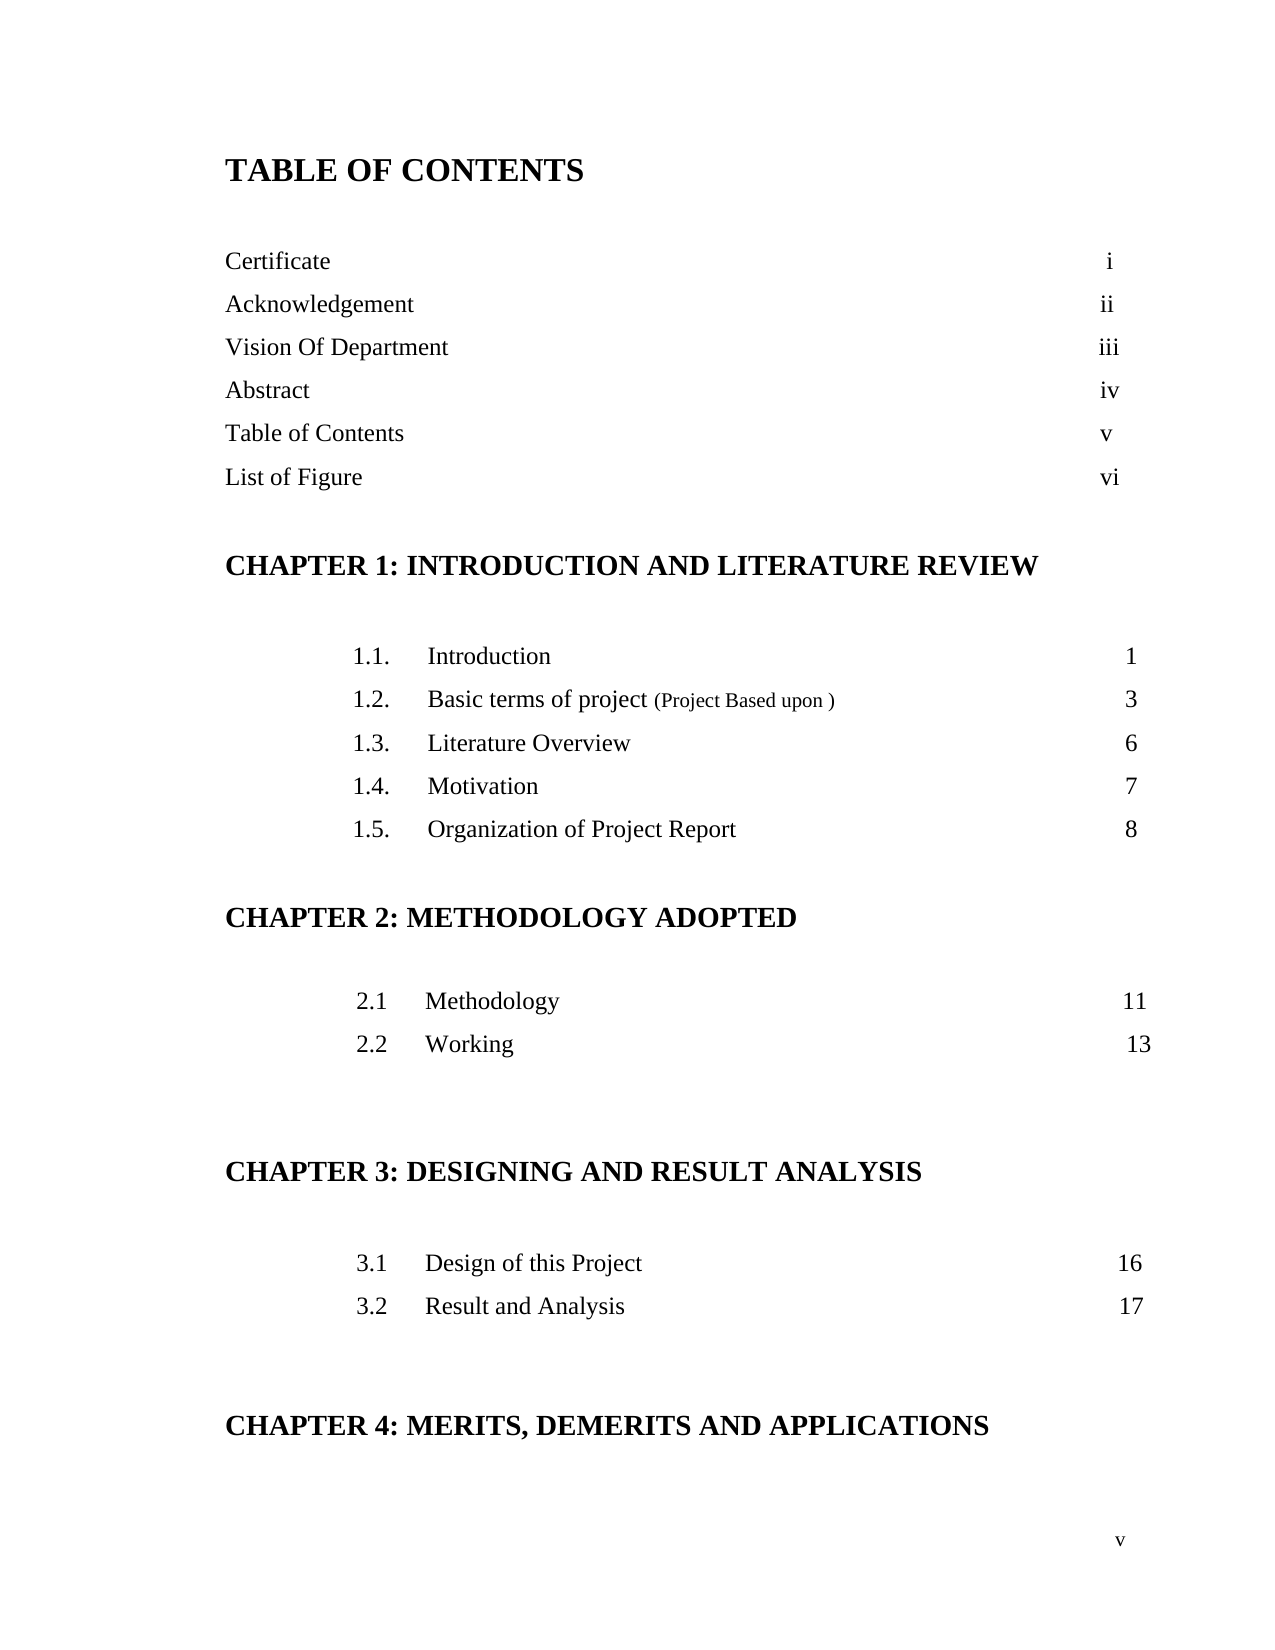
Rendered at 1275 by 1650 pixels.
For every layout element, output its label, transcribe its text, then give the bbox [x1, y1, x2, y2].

text Certificate i [225, 246, 1125, 275]
text CHAPTER 2: METHODOLOGY ADOPTED [225, 900, 1237, 934]
text The approach consists of a number of elements including processing of image, detection of edge, image segmentation, drawing out characteristic, comparing both images. The image processing approach is discussed with MATLAB to verify the parameters of note. Image processing involves changing the nature of an image in order to improve its visual information for human interpretation. The image processing software is a collection of functions that extends the capability of the MATLAB numeric computing environment [12]. TABLE OF CONTENTS [225, 150, 1125, 188]
text Acknowledgement ii [225, 289, 1125, 318]
list Literature Overview 6 [352, 728, 1237, 756]
list Motivation 7 [352, 771, 1237, 799]
text Vision Of Department iii [225, 332, 1125, 361]
list Organization of Project Report 8 [352, 814, 1237, 843]
text Abstract iv [225, 375, 1125, 404]
text 3.2 Result and Analysis 17 [300, 1291, 1237, 1320]
text List of Figure vi [225, 462, 1125, 490]
text 3.1 Design of this Project 16 [225, 1248, 1237, 1277]
text Table of Contents v [225, 418, 1125, 447]
list Working 13 [356, 1029, 1237, 1058]
list Methodology 11 [356, 986, 1237, 1015]
list Basic terms of project (Project Based upon ) 3 [352, 684, 1237, 713]
text CHAPTER 1: INTRODUCTION AND LITERATURE REVIEW [225, 548, 1237, 581]
text CHAPTER 3: DESIGNING AND RESULT ANALYSIS [225, 1154, 1237, 1188]
list Introduction 1 [352, 641, 1237, 670]
text CHAPTER 4: MERITS, DEMERITS AND APPLICATIONS [225, 1408, 1237, 1442]
